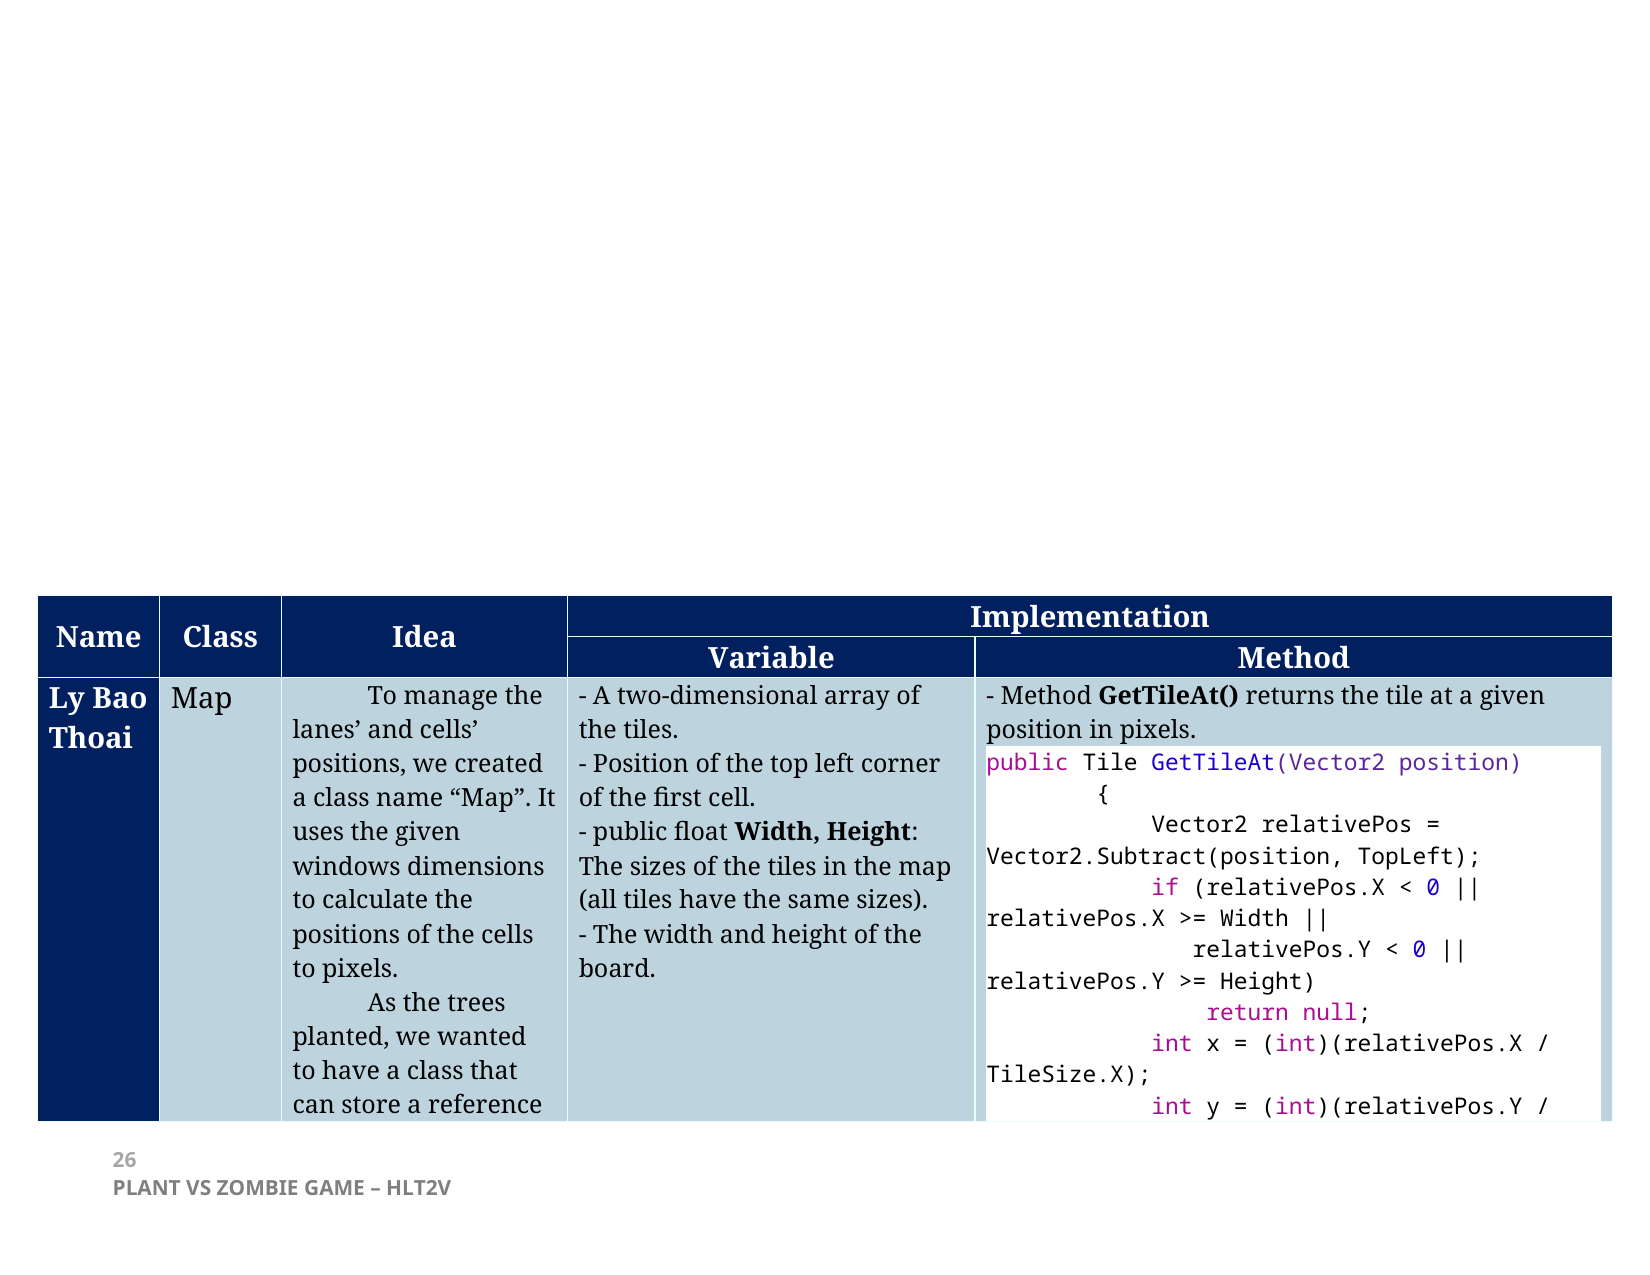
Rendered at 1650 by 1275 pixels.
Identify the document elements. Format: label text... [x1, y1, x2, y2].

table_header Implementation [568, 596, 1612, 636]
table_cell Ly Bao Thoai [38, 678, 159, 1121]
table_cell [976, 678, 1612, 1121]
table_header Idea [282, 596, 567, 677]
table_header Name [38, 596, 159, 677]
table_header Class [160, 596, 281, 677]
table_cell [282, 678, 567, 1121]
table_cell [568, 678, 974, 1121]
table_cell Variable [568, 637, 974, 677]
table_cell Map [160, 678, 281, 1121]
table_cell Method [976, 637, 1612, 677]
